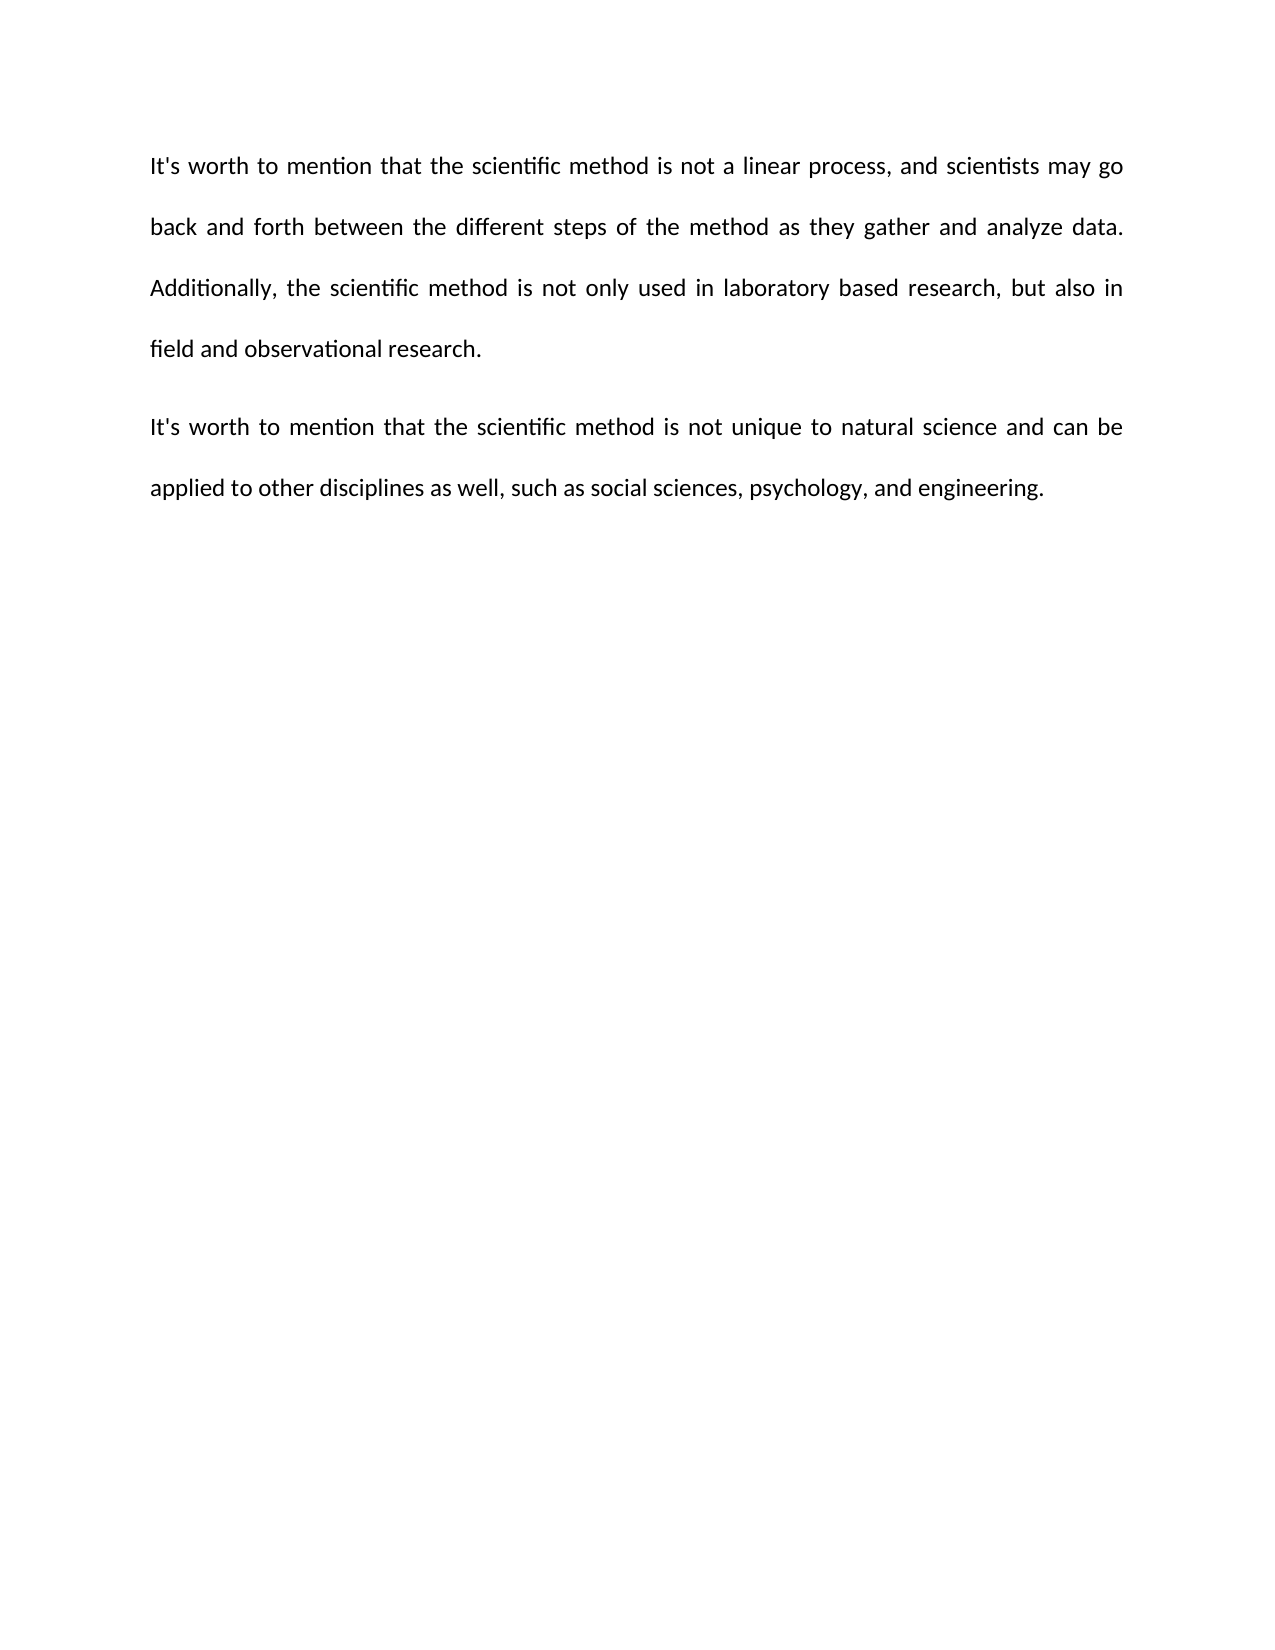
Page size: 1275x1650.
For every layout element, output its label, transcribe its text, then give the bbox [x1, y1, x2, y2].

text It's worth to mention that the scientific method is not unique to natural science and can be applied to other disciplines as well, such as social sciences, psychology, and engineering. [150, 411, 1125, 502]
text It's worth to mention that the scientific method is not a linear process, and scientists may go back and forth between the different steps of the method as they gather and analyze data. Additionally, the scientific method is not only used in laboratory based research, but also in field and observational research. [150, 150, 1125, 364]
